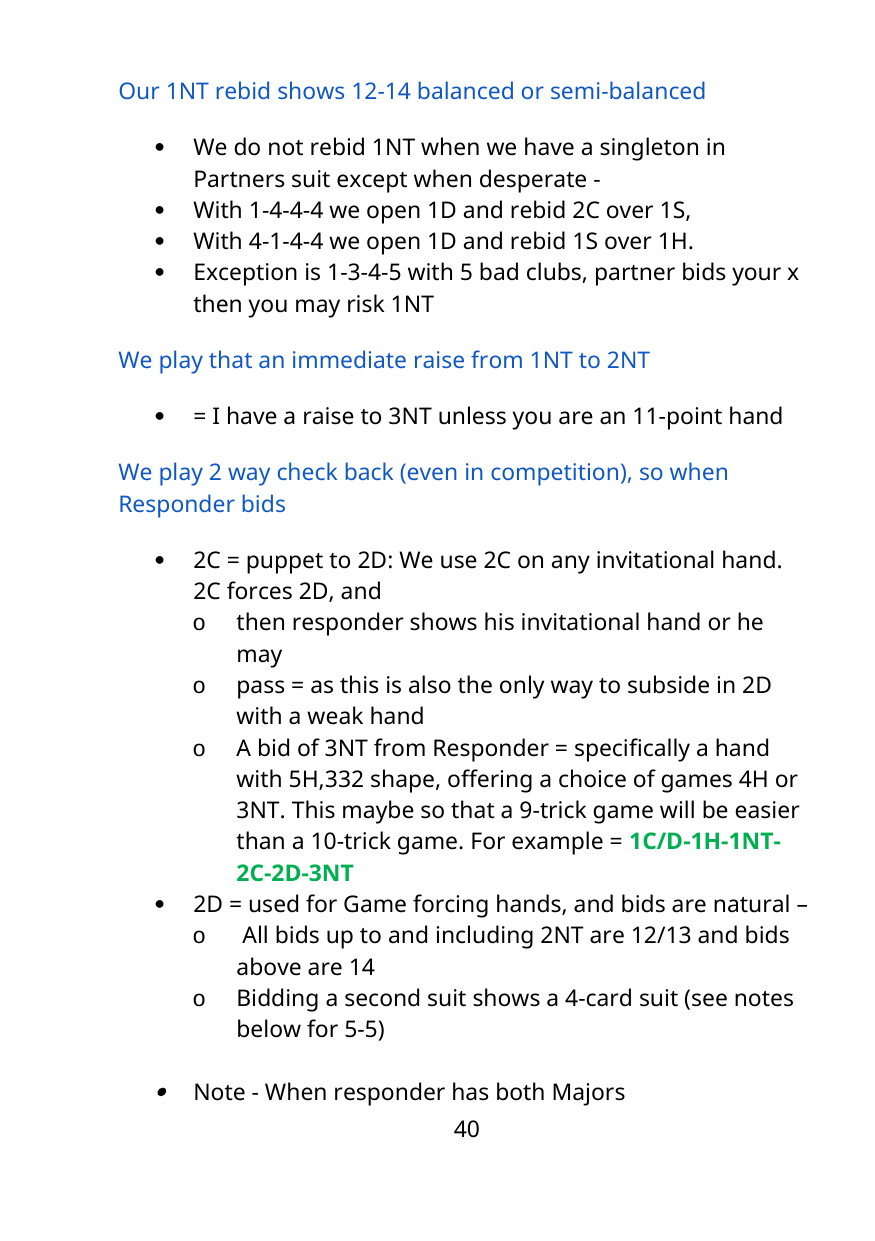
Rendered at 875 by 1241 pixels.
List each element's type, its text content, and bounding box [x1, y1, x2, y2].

list Bidding a second suit shows a 4-card suit (see notes below for 5-5) [192, 982, 815, 1044]
list 2D = used for Game forcing hands, and bids are natural – [156, 888, 815, 919]
list A bid of 3NT from Responder = specifically a hand with 5H,332 shape, offering a choice of games 4H or 3NT. This maybe so that a 9-trick game will be easier than a 10-trick game. For example = 1C/D-1H-1NT-2C-2D-3NT [192, 731, 815, 888]
list pass = as this is also the only way to subside in 2D with a weak hand [192, 669, 815, 731]
text Our 1NT rebid shows 12-14 balanced or semi-balanced [118, 75, 815, 106]
list Exception is 1-3-4-5 with 5 bad clubs, partner bids your x then you may risk 1NT [156, 256, 815, 319]
text We play that an immediate raise from 1NT to 2NT [118, 344, 815, 375]
list With 4-1-4-4 we open 1D and rebid 1S over 1H. [156, 225, 815, 256]
text We play 2 way check back (even in competition), so when Responder bids [118, 456, 815, 519]
list then responder shows his invitational hand or he may [192, 606, 815, 669]
list 2C = puppet to 2D: We use 2C on any invitational hand. 2C forces 2D, and [156, 544, 815, 606]
list All bids up to and including 2NT are 12/13 and bids above are 14 [192, 919, 815, 982]
list We do not rebid 1NT when we have a singleton in Partners suit except when desperate - [156, 131, 815, 194]
list = I have a raise to 3NT unless you are an 11-point hand [156, 400, 815, 431]
list With 1-4-4-4 we open 1D and rebid 2C over 1S, [156, 194, 815, 225]
list Note - When responder has both Majors [156, 1076, 815, 1107]
